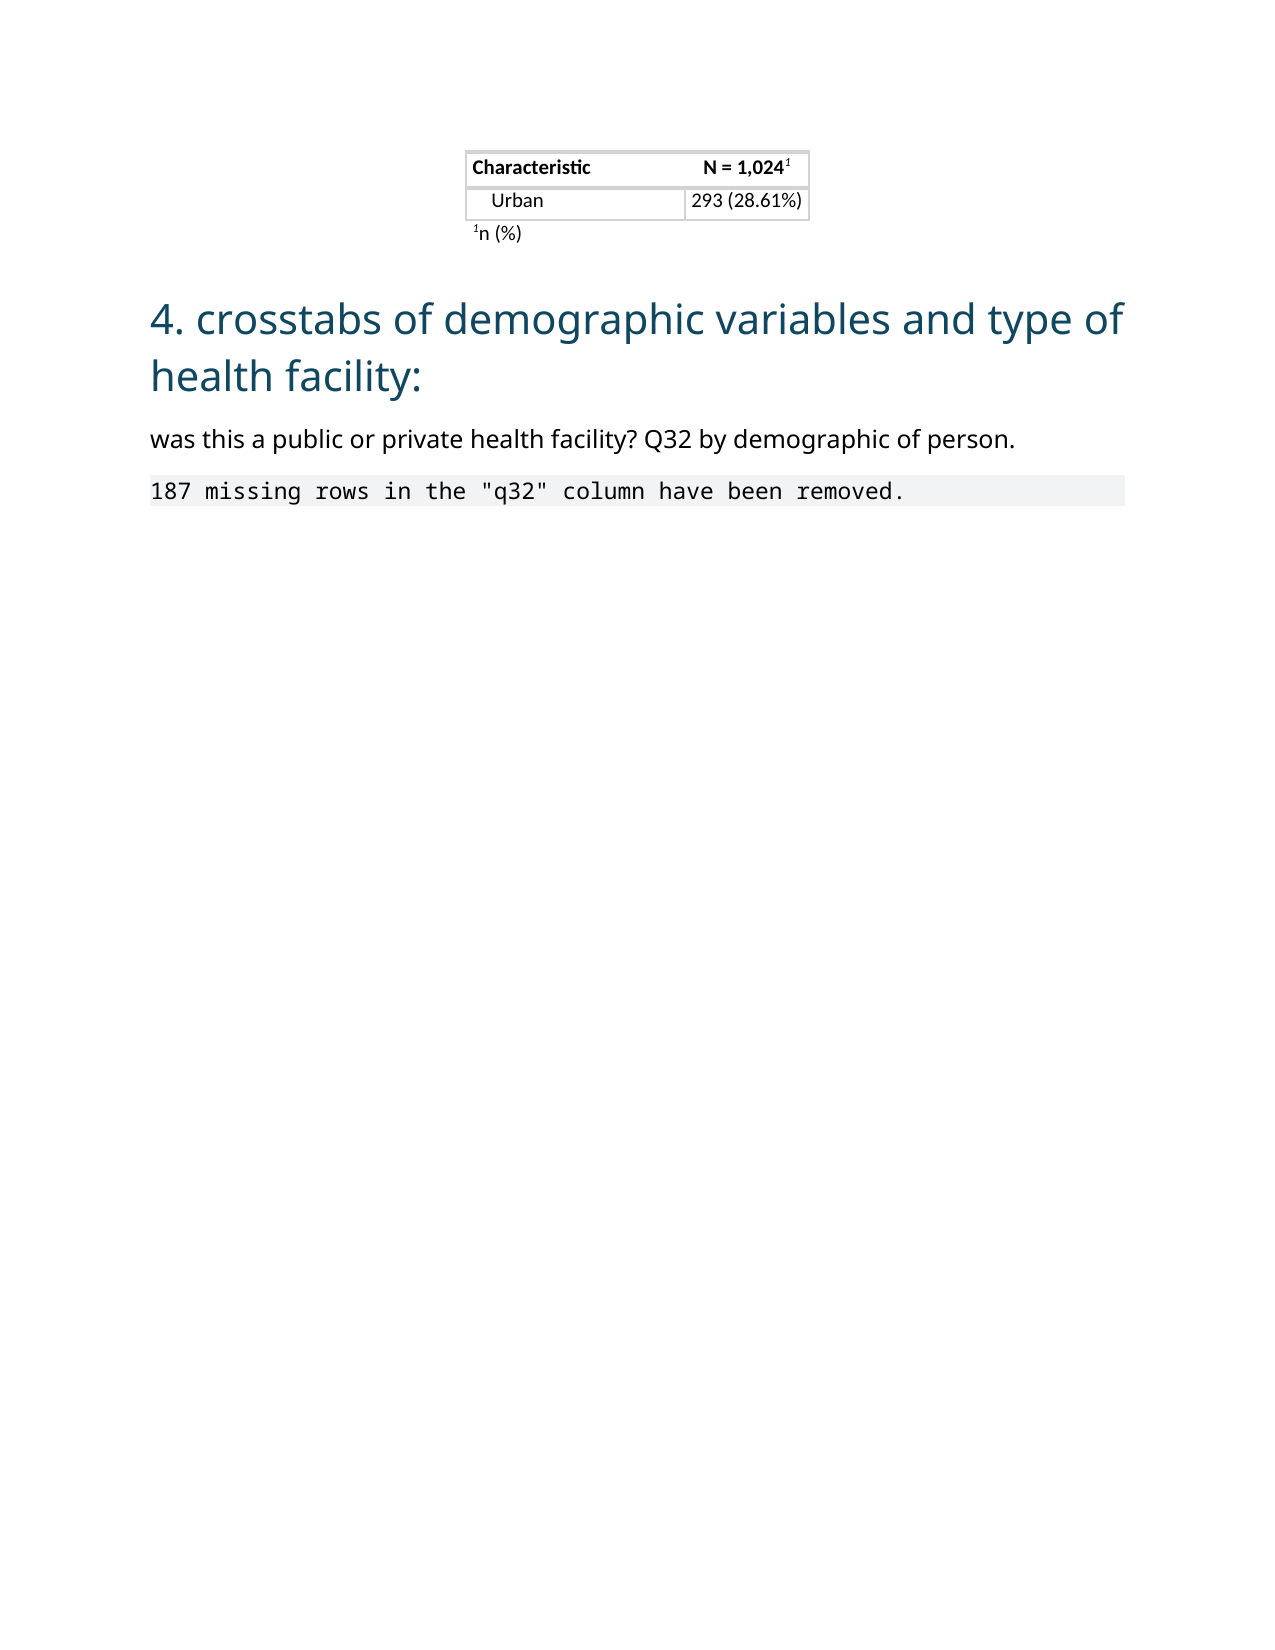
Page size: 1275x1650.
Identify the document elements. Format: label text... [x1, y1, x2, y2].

text 187 missing rows in the "q32" column have been removed. [150, 475, 1125, 506]
table_cell Urban [467, 190, 684, 219]
subtitle 4. crosstabs of demographic variables and type of health facility: [150, 290, 1125, 403]
table_cell 293 (28.61%) [686, 190, 808, 219]
text was this a public or private health facility? Q32 by demographic of person. [150, 422, 1125, 456]
table_cell 1n (%) [466, 221, 809, 252]
table_header N = 1,0241 [685, 154, 808, 186]
table_header Characteristic [467, 154, 685, 186]
